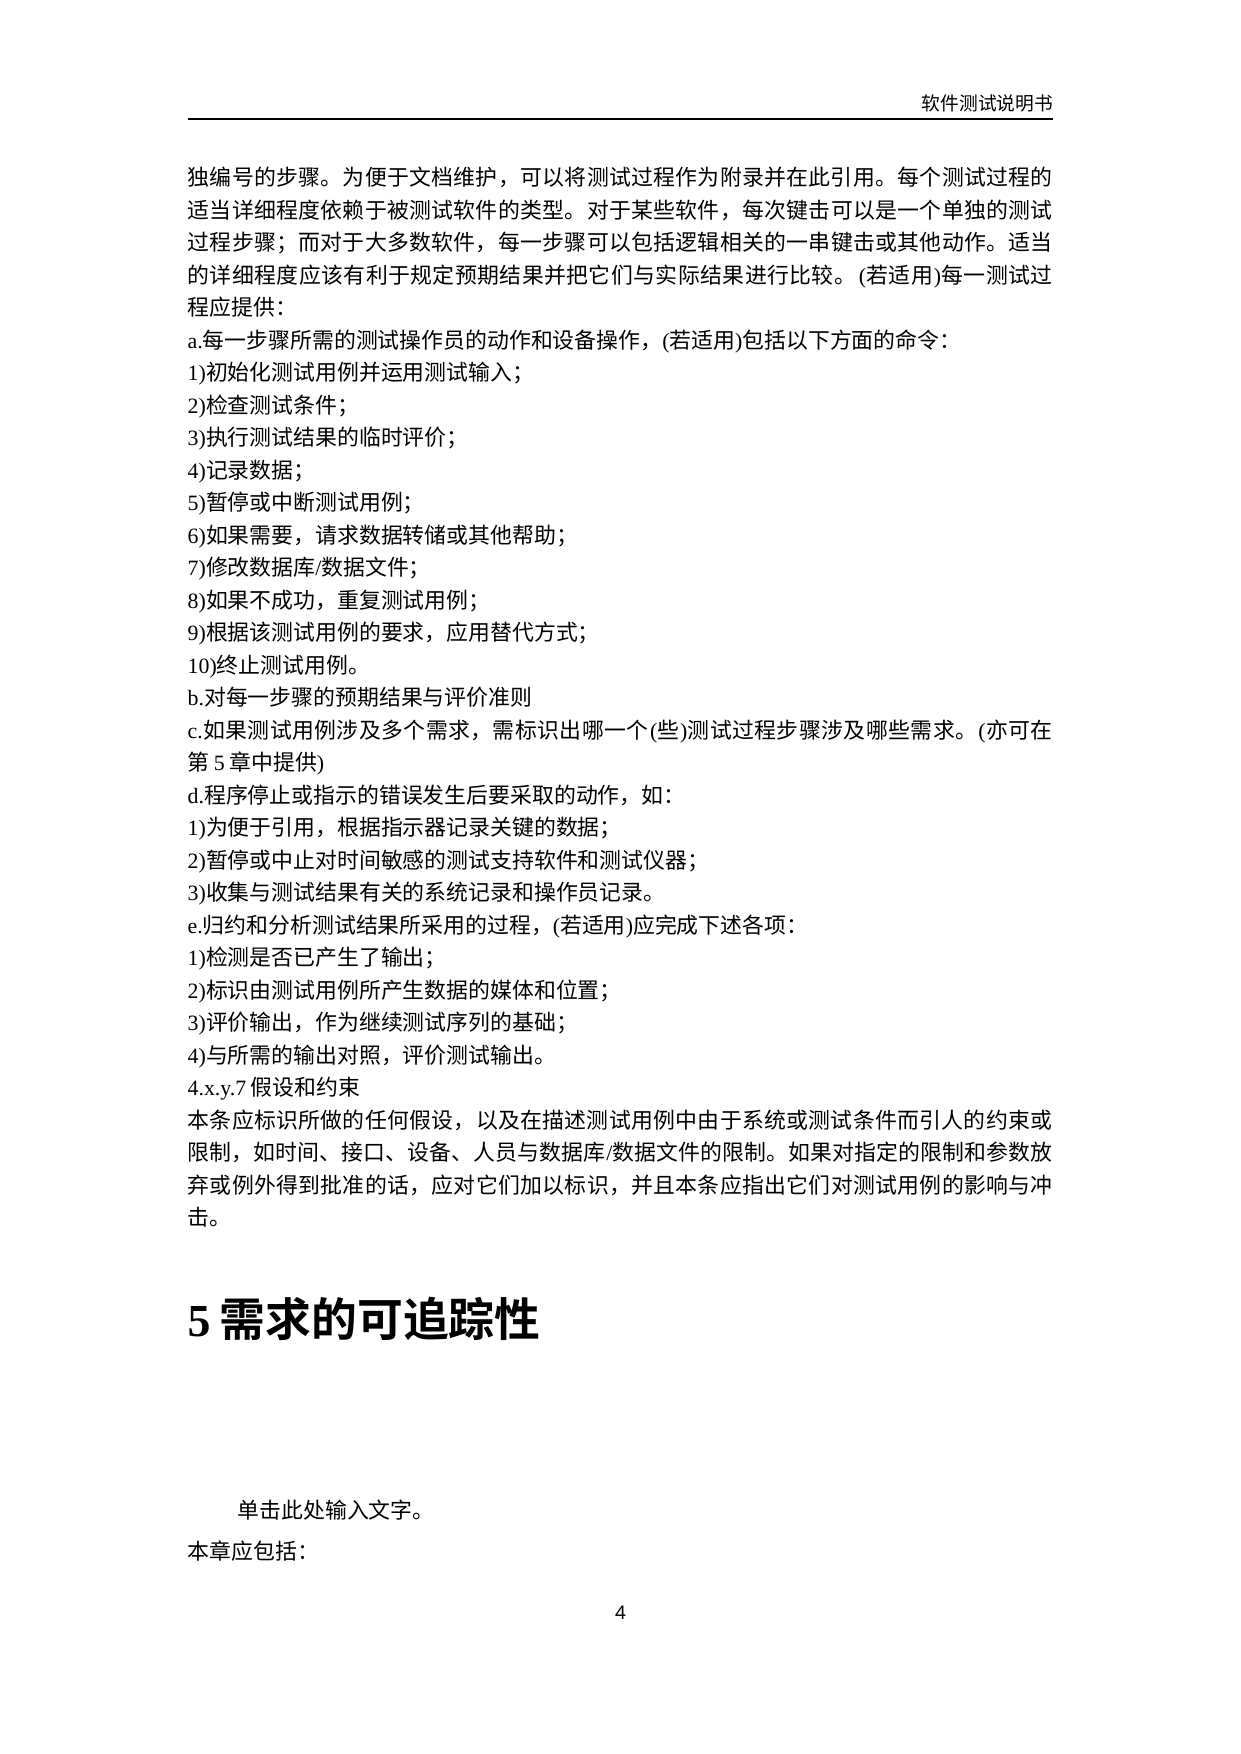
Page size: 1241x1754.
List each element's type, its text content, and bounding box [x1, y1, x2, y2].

text 1)初始化测试用例并运用测试输入； [187, 355, 1053, 387]
text 本条应标识所做的任何假设，以及在描述测试用例中由于系统或测试条件而引人的约束或限制，如时间、接口、设备、人员与数据库/数据文件的限制。如果对指定的限制和参数放弃或例外得到批准的话，应对它们加以标识，并且本条应指出它们对测试用例的影响与冲击。 [187, 1102, 1053, 1232]
text e.归约和分析测试结果所采用的过程，(若适用)应完成下述各项： [187, 907, 1053, 940]
text a.每一步骤所需的测试操作员的动作和设备操作，(若适用)包括以下方面的命令： [187, 322, 1053, 355]
text 4)记录数据； [187, 452, 1053, 485]
text 1)为便于引用，根据指示器记录关键的数据； [187, 810, 1053, 842]
text 2)暂停或中止对时间敏感的测试支持软件和测试仪器； [187, 842, 1053, 875]
text 3)收集与测试结果有关的系统记录和操作员记录。 [187, 875, 1053, 907]
text 3)评价输出，作为继续测试序列的基础； [187, 1005, 1053, 1037]
text 6)如果需要，请求数据转储或其他帮助； [187, 517, 1053, 550]
text 3)执行测试结果的临时评价； [187, 420, 1053, 452]
text 2)标识由测试用例所产生数据的媒体和位置； [187, 972, 1053, 1005]
text 5)暂停或中断测试用例； [187, 485, 1053, 517]
text b.对每一步骤的预期结果与评价准则 [187, 680, 1053, 712]
text c.如果测试用例涉及多个需求，需标识出哪一个(些)测试过程步骤涉及哪些需求。(亦可在第5章中提供) [187, 712, 1053, 777]
text 9)根据该测试用例的要求，应用替代方式； [187, 615, 1053, 647]
text 10)终止测试用例。 [187, 647, 1053, 680]
text 4.x.y.7假设和约束 [187, 1070, 1053, 1102]
subtitle 5需求的可追踪性 [187, 1268, 1053, 1365]
text 4)与所需的输出对照，评价测试输出。 [187, 1037, 1053, 1070]
text d.程序停止或指示的错误发生后要采取的动作，如： [187, 777, 1053, 810]
text 8)如果不成功，重复测试用例； [187, 582, 1053, 615]
text 7)修改数据库/数据文件； [187, 550, 1053, 582]
text 2)检查测试条件； [187, 387, 1053, 420]
text 本章应包括： [187, 1533, 1053, 1566]
text 1)检测是否已产生了输出； [187, 940, 1053, 972]
